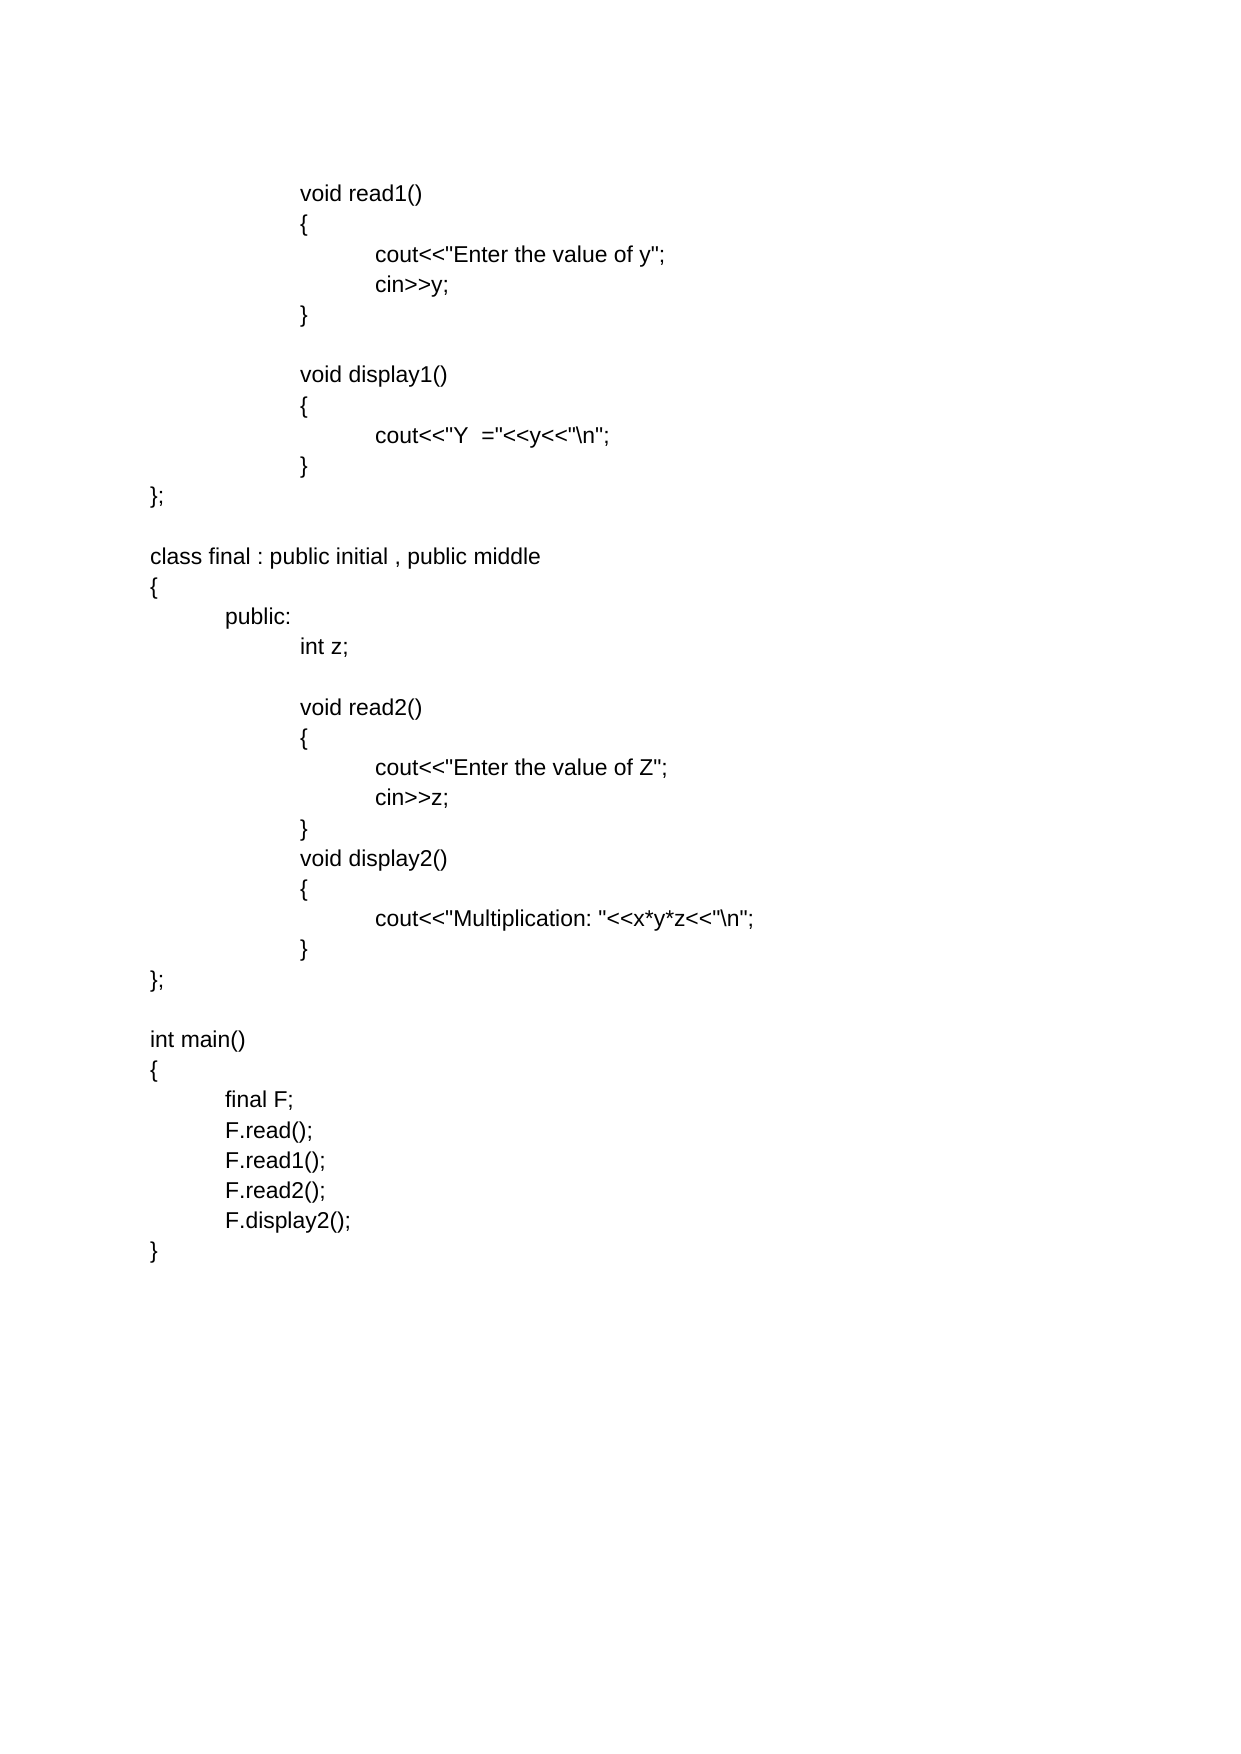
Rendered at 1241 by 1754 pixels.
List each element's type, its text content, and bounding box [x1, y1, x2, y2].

text public: [150, 603, 1090, 629]
text }; [150, 966, 1090, 992]
text cin>>z; [150, 784, 1090, 811]
text cout<<"Y ="<<y<<"\n"; [150, 422, 1090, 448]
text F.display2(); [150, 1207, 1090, 1234]
text cout<<"Enter the value of y"; [150, 241, 1090, 267]
text F.read2(); [150, 1177, 1090, 1203]
text { [150, 1056, 1090, 1083]
text cout<<"Enter the value of Z"; [150, 754, 1090, 781]
text { [150, 724, 1090, 750]
text void read2() [150, 694, 1090, 720]
text } [150, 452, 1090, 478]
text cout<<"Multiplication: "<<x*y*z<<"\n"; [150, 905, 1090, 932]
text { [150, 392, 1090, 418]
text void read1() [150, 180, 1090, 207]
text } [150, 301, 1090, 327]
text } [150, 935, 1090, 962]
text { [150, 573, 1090, 599]
text void display1() [150, 361, 1090, 388]
text cin>>y; [150, 271, 1090, 297]
text F.read(); [150, 1117, 1090, 1143]
text { [150, 875, 1090, 901]
text }; [150, 482, 1090, 509]
text int z; [150, 633, 1090, 660]
text } [150, 814, 1090, 841]
text { [150, 210, 1090, 237]
text } [150, 1237, 1090, 1264]
text void display2() [150, 845, 1090, 871]
text int main() [150, 1026, 1090, 1052]
text class final : public initial , public middle [150, 543, 1090, 569]
text final F; [150, 1086, 1090, 1113]
text F.read1(); [150, 1147, 1090, 1173]
